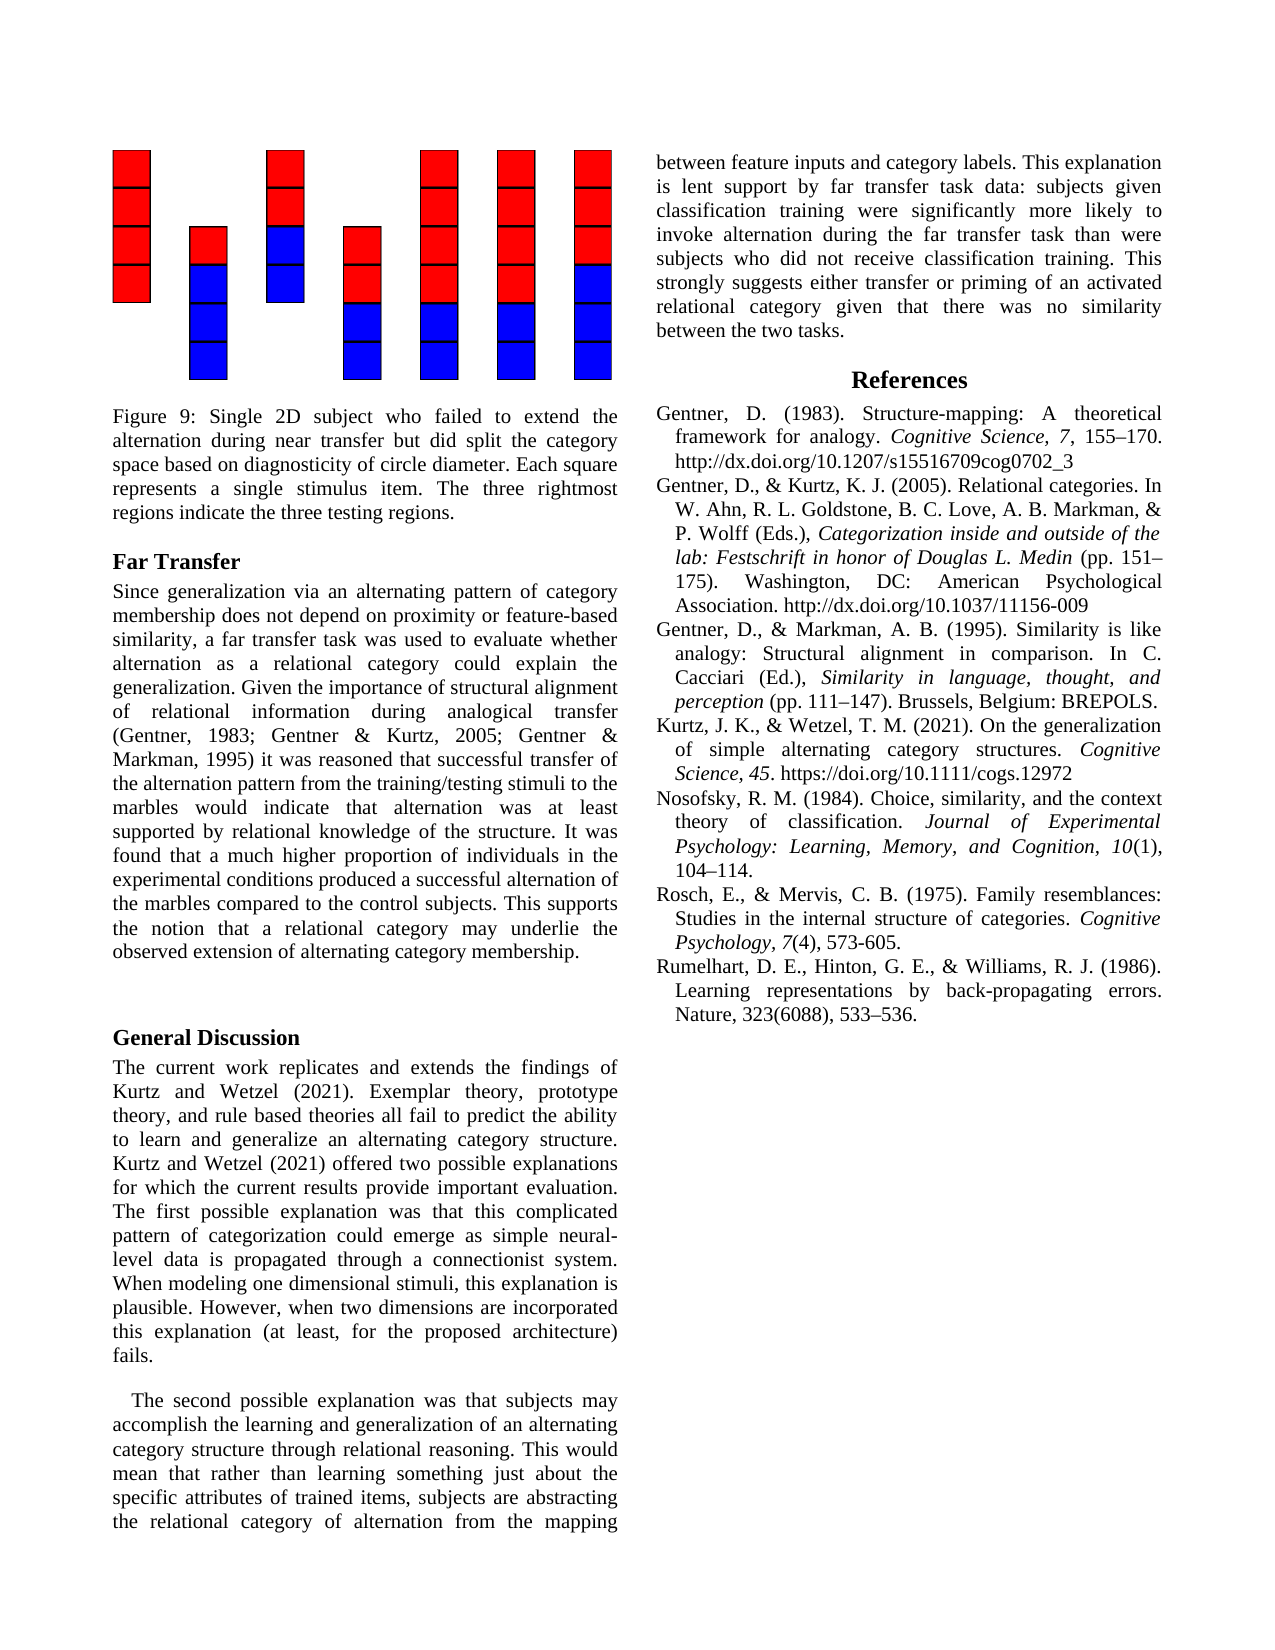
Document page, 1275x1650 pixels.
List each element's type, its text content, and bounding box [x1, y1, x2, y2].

text The current work replicates and extends the findings of Kurtz and Wetzel (2021). Exemplar theory, prototype theory, and rule based theories all fail to predict the ability to learn and generalize an alternating category structure. Kurtz and Wetzel (2021) offered two possible explanations for which the current results provide important evaluation. The first possible explanation was that this complicated pattern of categorization could emerge as simple neural-level data is propagated through a connectionist system. When modeling one dimensional stimuli, this explanation is plausible. However, when two dimensions are incorporated this explanation (at least, for the proposed architecture) fails. [112, 1055, 619, 1367]
text Gentner, D., & Kurtz, K. J. (2005). Relational categories. In W. Ahn, R. L. Goldstone, B. C. Love, A. B. Markman, & P. Wolff (Eds.), Categorization inside and outside of the lab: Festschrift in honor of Douglas L. Medin (pp. 151–175). Washington, DC: American Psychological Association. http://dx.doi.org/10.1037/11156-009 [656, 473, 1162, 617]
text Nosofsky, R. M. (1984). Choice, similarity, and the context theory of classification. Journal of Experimental Psychology: Learning, Memory, and Cognition, 10(1), 104–114. [656, 785, 1162, 882]
text Kurtz, J. K., & Wetzel, T. M. (2021). On the generalization of simple alternating category structures. Cognitive Science, 45. https://doi.org/10.1111/cogs.12972 [656, 713, 1162, 785]
text Rosch, E., & Mervis, C. B. (1975). Family resemblances: Studies in the internal structure of categories. Cognitive Psychology, 7(4), 573-605. [656, 882, 1162, 954]
text General Discussion [112, 1024, 619, 1051]
text The second possible explanation was that subjects may accomplish the learning and generalization of an alternating category structure through relational reasoning. This would mean that rather than learning something just about the specific attributes of trained items, subjects are abstracting the relational category of alternation from the mapping between feature inputs and category labels. This explanation is lent support by far transfer task data: subjects given classification training were significantly more likely to invoke alternation during the far transfer task than were subjects who did not receive classification training. This strongly suggests either transfer or priming of an activated relational category given that there was no similarity between the two tasks. [112, 1388, 619, 1533]
picture [112, 150, 612, 380]
text Far Transfer [112, 548, 619, 574]
text The second possible explanation was that subjects may accomplish the learning and generalization of an alternating category structure through relational reasoning. This would mean that rather than learning something just about the specific attributes of trained items, subjects are abstracting the relational category of alternation from the mapping between feature inputs and category labels. This explanation is lent support by far transfer task data: subjects given classification training were significantly more likely to invoke alternation during the far transfer task than were subjects who did not receive classification training. This strongly suggests either transfer or priming of an activated relational category given that there was no similarity between the two tasks. [656, 150, 1162, 342]
text Rumelhart, D. E., Hinton, G. E., & Williams, R. J. (1986). Learning representations by back-propagating errors. Nature, 323(6088), 533–536. [656, 954, 1162, 1026]
subtitle References [656, 365, 1162, 394]
text Figure 9: Single 2D subject who failed to extend the alternation during near transfer but did split the category space based on diagnosticity of circle diameter. Each square represents a single stimulus item. The three rightmost regions indicate the three testing regions. [112, 404, 619, 524]
text Gentner, D. (1983). Structure-mapping: A theoretical framework for analogy. Cognitive Science, 7, 155–170. http://dx.doi.org/10.1207/s15516709cog0702_3 [656, 400, 1162, 473]
text Since generalization via an alternating pattern of category membership does not depend on proximity or feature-based similarity, a far transfer task was used to evaluate whether alternation as a relational category could explain the generalization. Given the importance of structural alignment of relational information during analogical transfer (Gentner, 1983; Gentner & Kurtz, 2005; Gentner & Markman, 1995) it was reasoned that successful transfer of the alternation pattern from the training/testing stimuli to the marbles would indicate that alternation was at least supported by relational knowledge of the structure. It was found that a much higher proportion of individuals in the experimental conditions produced a successful alternation of the marbles compared to the control subjects. This supports the notion that a relational category may underlie the observed extension of alternating category membership. [112, 578, 619, 963]
text Gentner, D., & Markman, A. B. (1995). Similarity is like analogy: Structural alignment in comparison. In C. Cacciari (Ed.), Similarity in language, thought, and perception (pp. 111–147). Brussels, Belgium: BREPOLS. [656, 617, 1162, 713]
